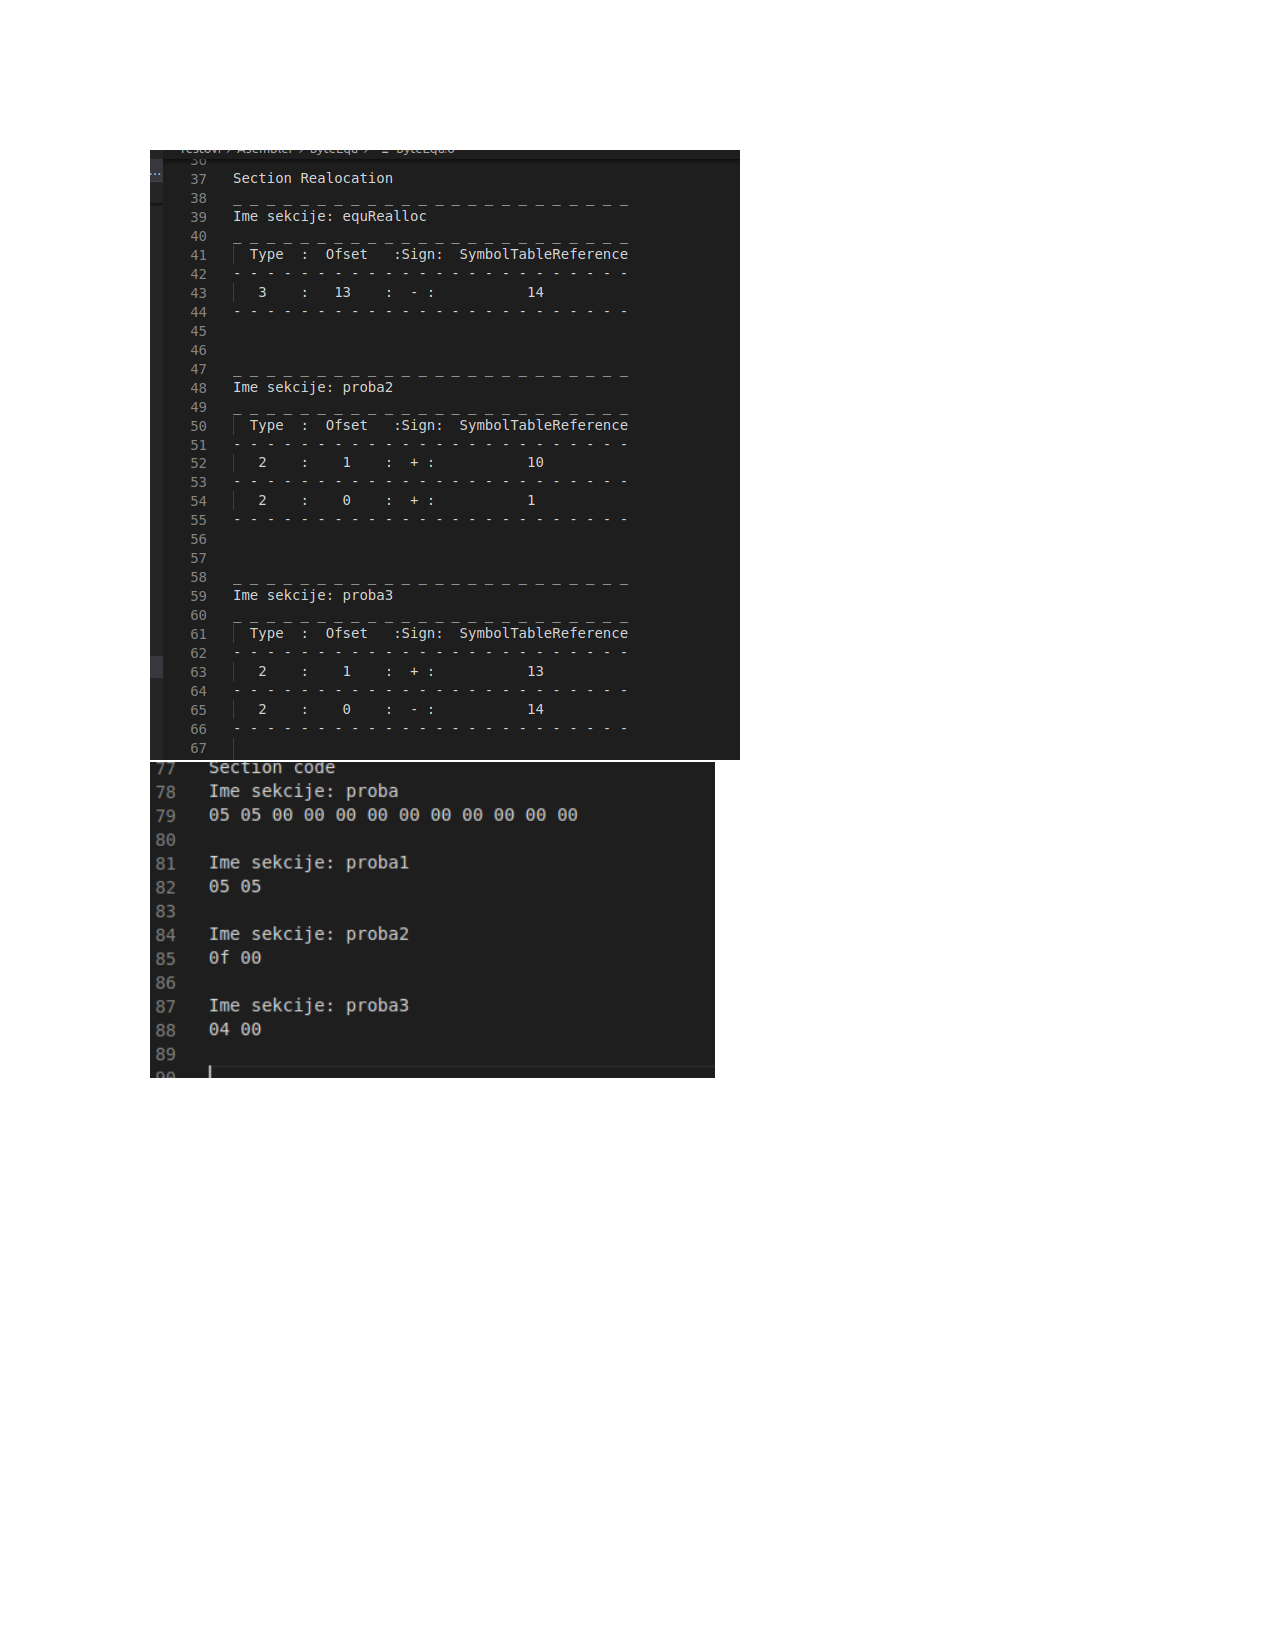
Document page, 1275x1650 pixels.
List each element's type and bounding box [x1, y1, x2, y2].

picture [150, 762, 715, 1078]
picture [150, 150, 740, 760]
